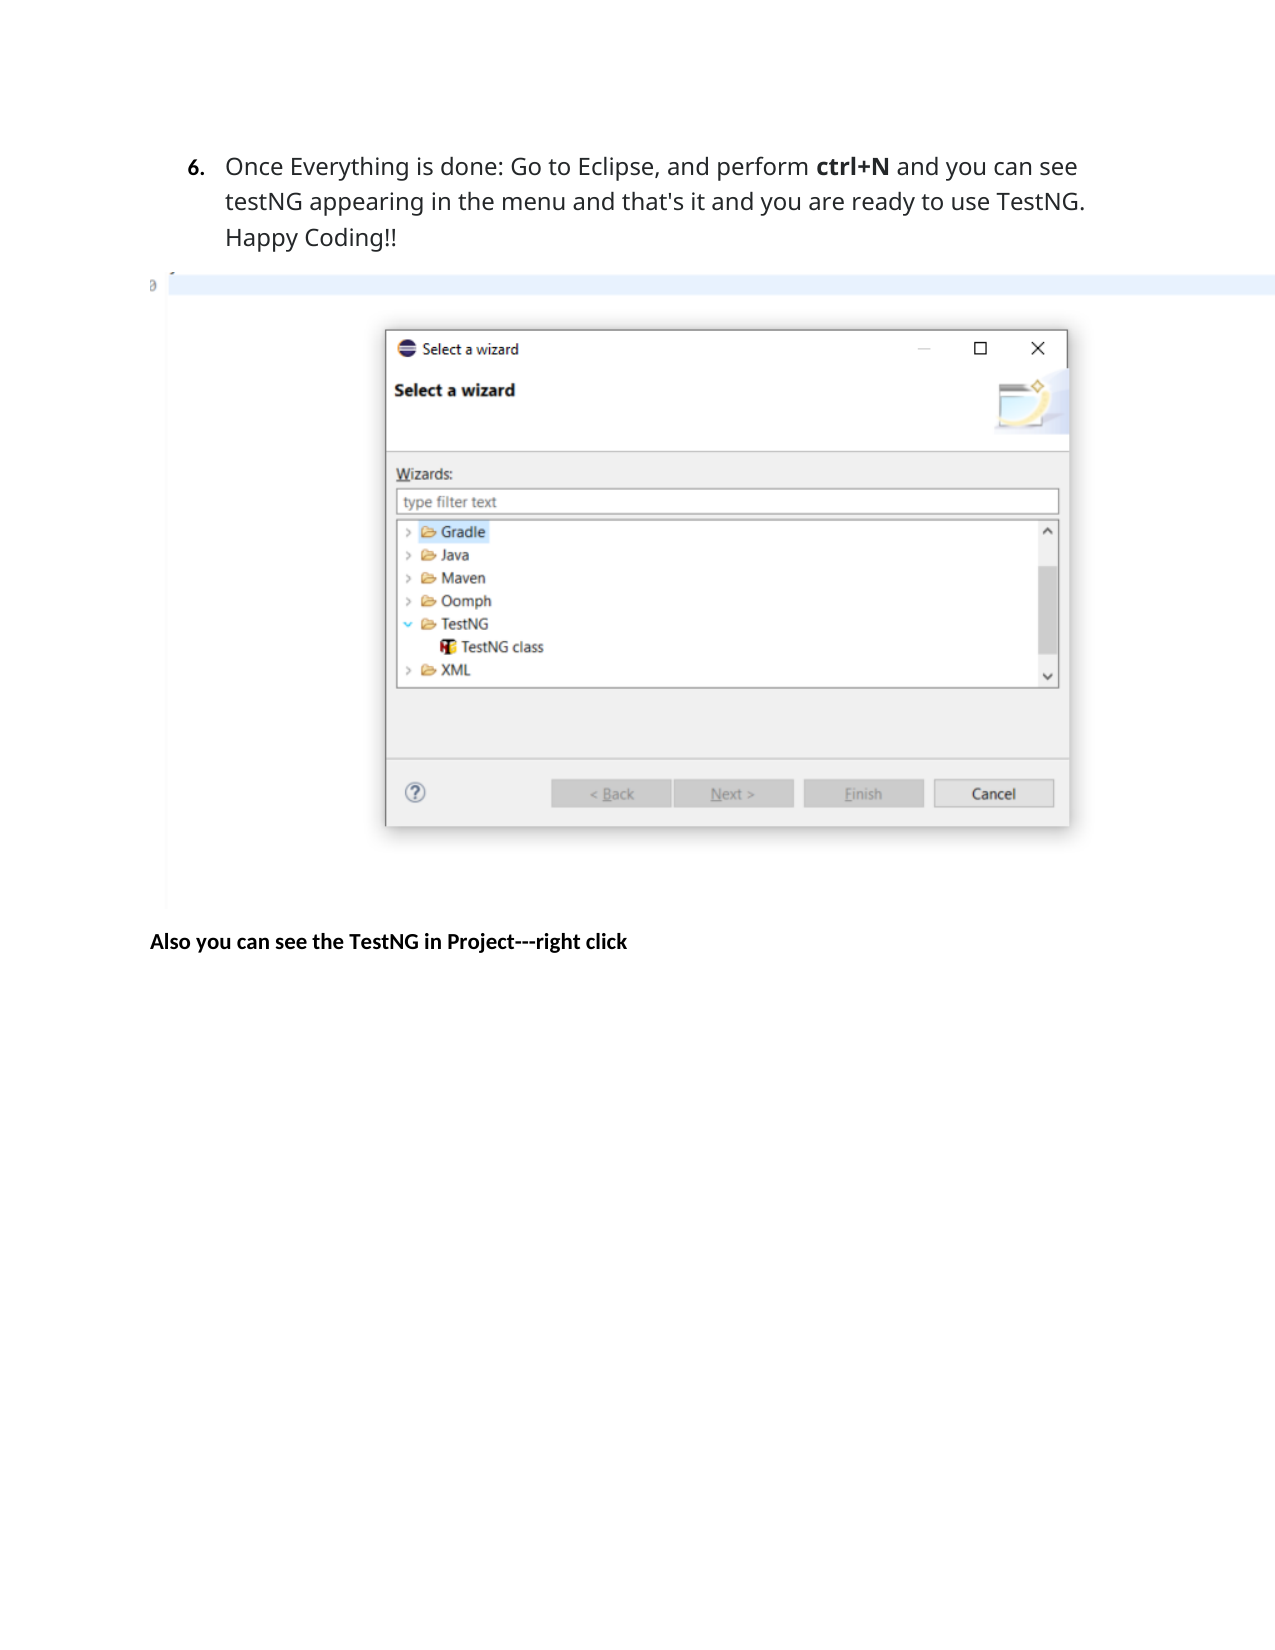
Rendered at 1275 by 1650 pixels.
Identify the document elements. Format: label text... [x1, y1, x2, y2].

picture [150, 272, 1275, 909]
text Also you can see the TestNG in Project---right click [150, 927, 1125, 956]
list Once Everything is done: Go to Eclipse, and perform ctrl+N and you can see testNG appearing in the menu and that's it and you are ready to use TestNG. Happy Coding!! [187, 150, 1125, 253]
